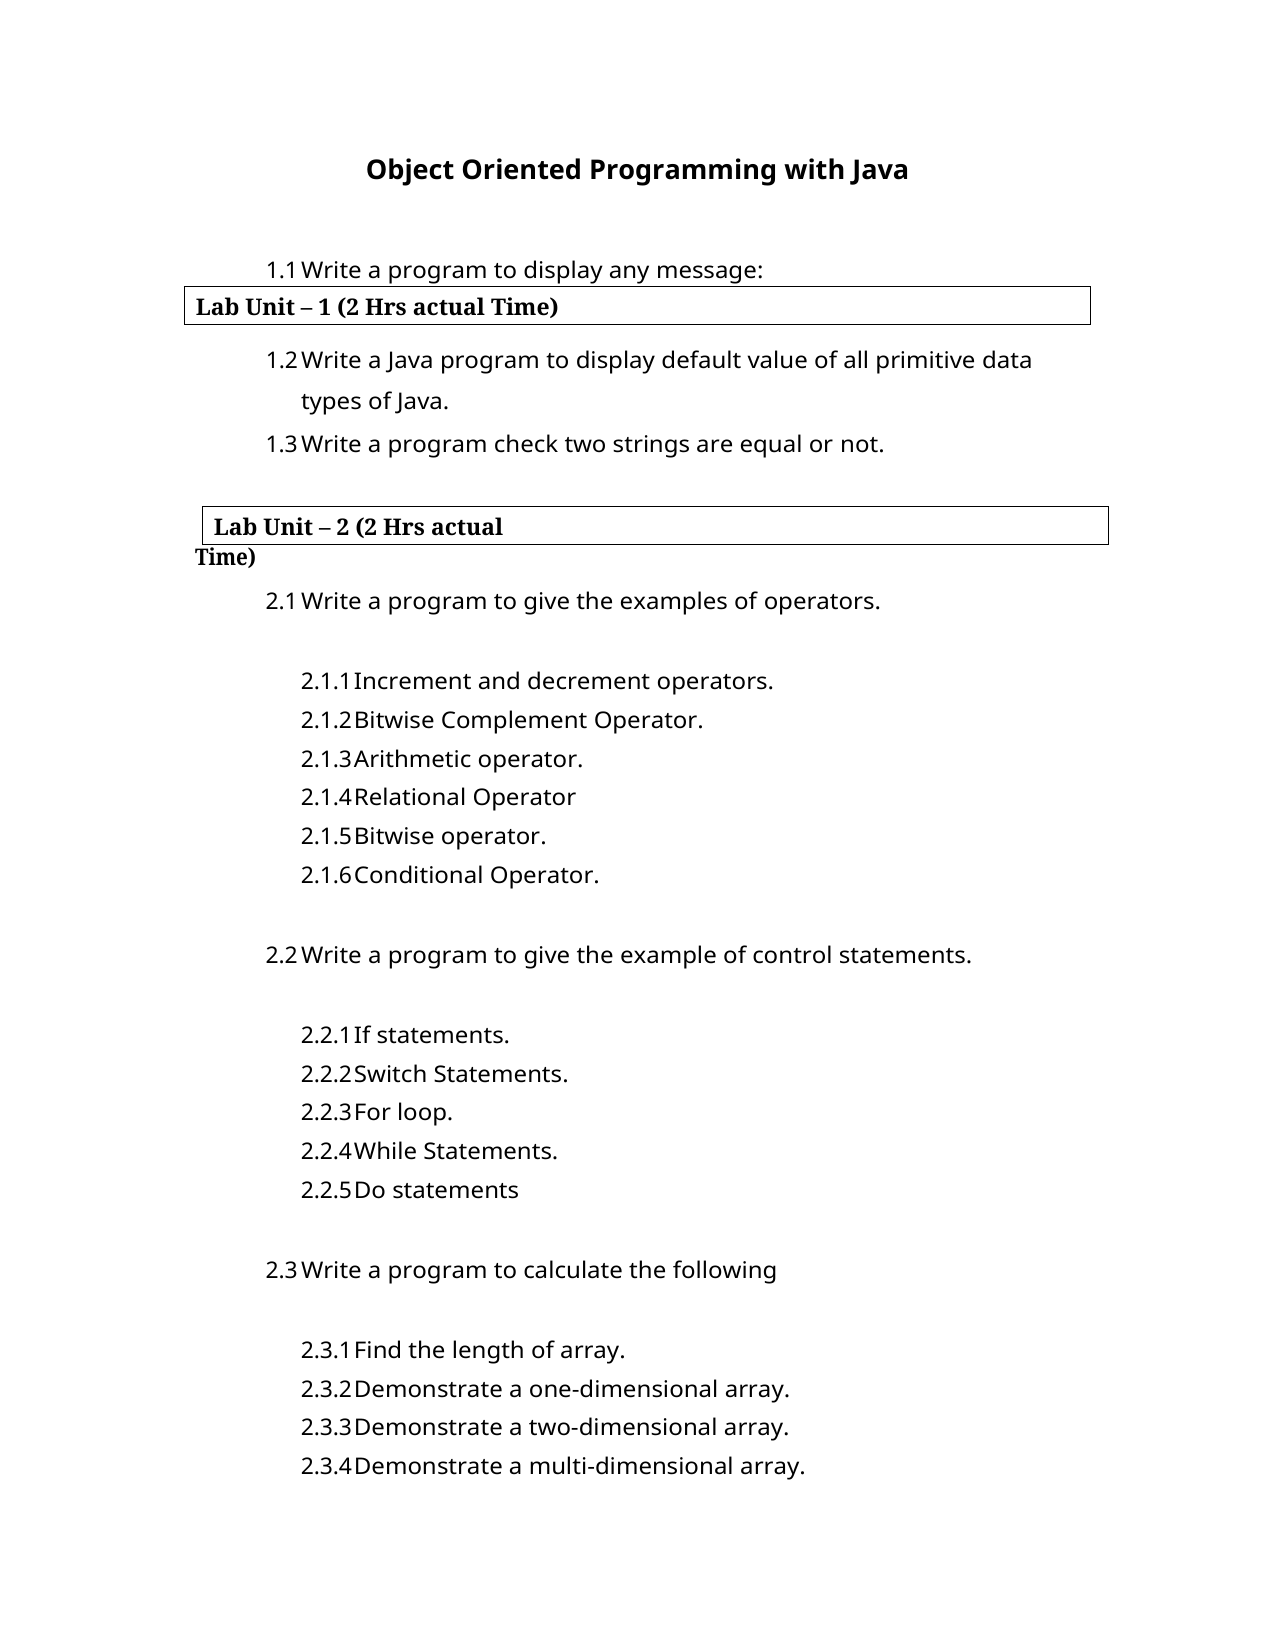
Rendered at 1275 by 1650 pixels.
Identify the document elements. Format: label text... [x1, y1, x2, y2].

list Bitwise Complement Operator. [301, 704, 1102, 735]
list Relational Operator [301, 781, 1102, 813]
list Demonstrate a two-dimensional array. [301, 1411, 1102, 1443]
list Write a program to calculate the following [265, 1254, 1102, 1285]
list Increment and decrement operators. [301, 665, 1102, 696]
list If statements. [301, 1018, 1102, 1050]
list Bitwise operator. [301, 820, 1102, 852]
list Demonstrate a one-dimensional array. [301, 1372, 1102, 1404]
list Write a Java program to display default value of all primitive data types of Java. [266, 296, 1083, 416]
list Do statements [301, 1174, 1102, 1205]
list While Statements. [301, 1135, 1102, 1166]
text Time) [195, 545, 259, 570]
list Write a program to give the example of control statements. [265, 939, 1102, 970]
text Object Oriented Programming with Java [266, 150, 1009, 187]
list Switch Statements. [301, 1058, 1102, 1089]
list Write a program to give the examples of operators. [265, 585, 1102, 616]
list Conditional Operator. [301, 859, 1102, 890]
list Demonstrate a multi-dimensional array. [301, 1450, 1102, 1481]
list Arithmetic operator. [301, 743, 1102, 774]
list Find the length of array. [301, 1333, 1102, 1365]
list For loop. [301, 1096, 1102, 1128]
list Write a program check two strings are equal or not. [265, 428, 1102, 459]
list Write a program to display any message: [266, 254, 1102, 286]
